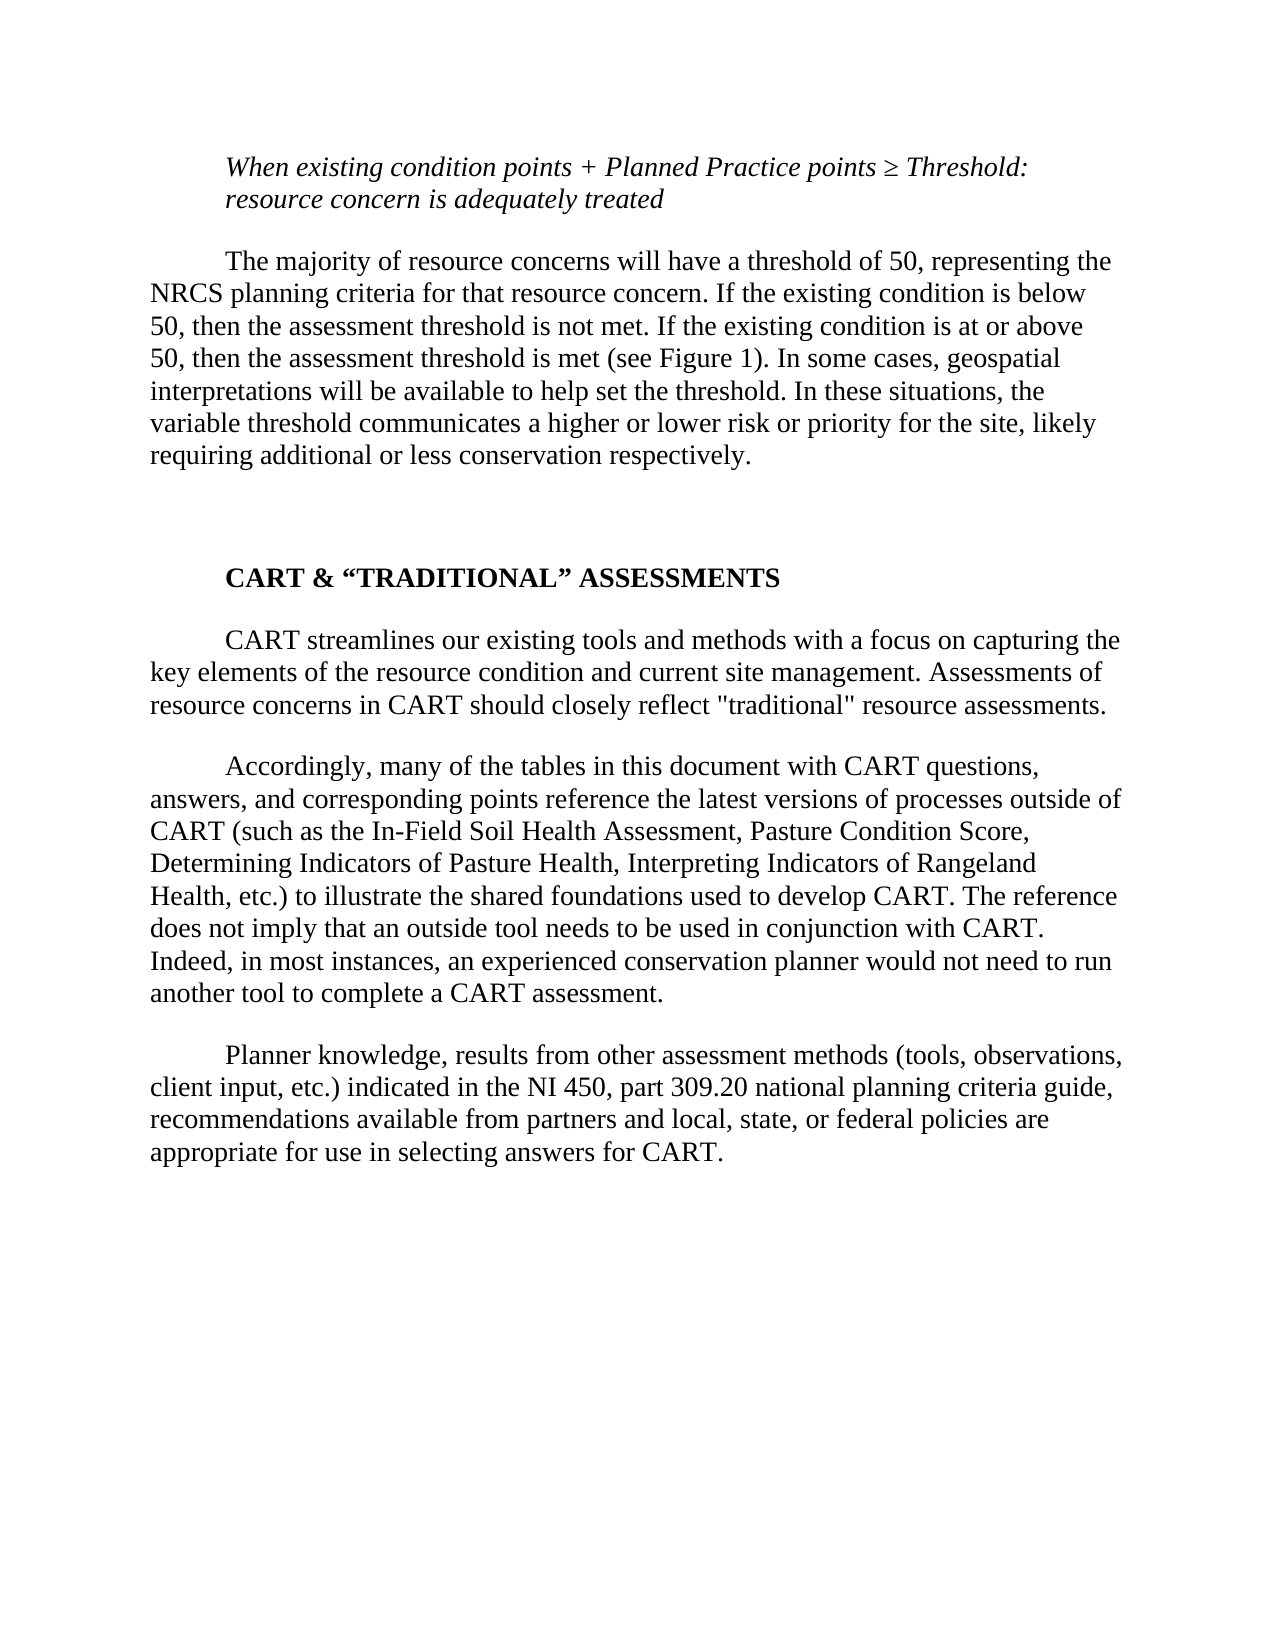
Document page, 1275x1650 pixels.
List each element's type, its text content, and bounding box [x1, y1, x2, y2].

text Accordingly, many of the tables in this document with CART questions, answers, and corresponding points reference the latest versions of processes outside of CART (such as the In-Field Soil Health Assessment, Pasture Condition Score, Determining Indicators of Pasture Health, Interpreting Indicators of Rangeland Health, etc.) to illustrate the shared foundations used to develop CART. The reference does not imply that an outside tool needs to be used in conjunction with CART. Indeed, in most instances, an experienced conservation planner would not need to run another tool to complete a CART assessment. [150, 749, 1125, 1008]
text Planner knowledge, results from other assessment methods (tools, observations, client input, etc.) indicated in the NI 450, part 309.20 national planning criteria guide, recommendations available from partners and local, state, or federal policies are appropriate for use in selecting answers for CART. [150, 1038, 1125, 1167]
text The majority of resource concerns will have a threshold of 50, representing the NRCS planning criteria for that resource concern. If the existing condition is below 50, then the assessment threshold is not met. If the existing condition is at or above 50, then the assessment threshold is met (see Figure 1). In some cases, geospatial interpretations will be available to help set the threshold. In these situations, the variable threshold communicates a higher or lower risk or priority for the site, likely requiring additional or less conservation respectively. [150, 244, 1125, 471]
text CART streamlines our existing tools and methods with a focus on capturing the key elements of the resource condition and current site management. Assessments of resource concerns in CART should closely reflect "traditional" resource assessments. [150, 623, 1125, 720]
text When existing condition points + Planned Practice points ≥ Threshold: resource concern is adequately treated [225, 150, 1125, 215]
text CART & “TRADITIONAL” ASSESSMENTS [150, 561, 1125, 594]
